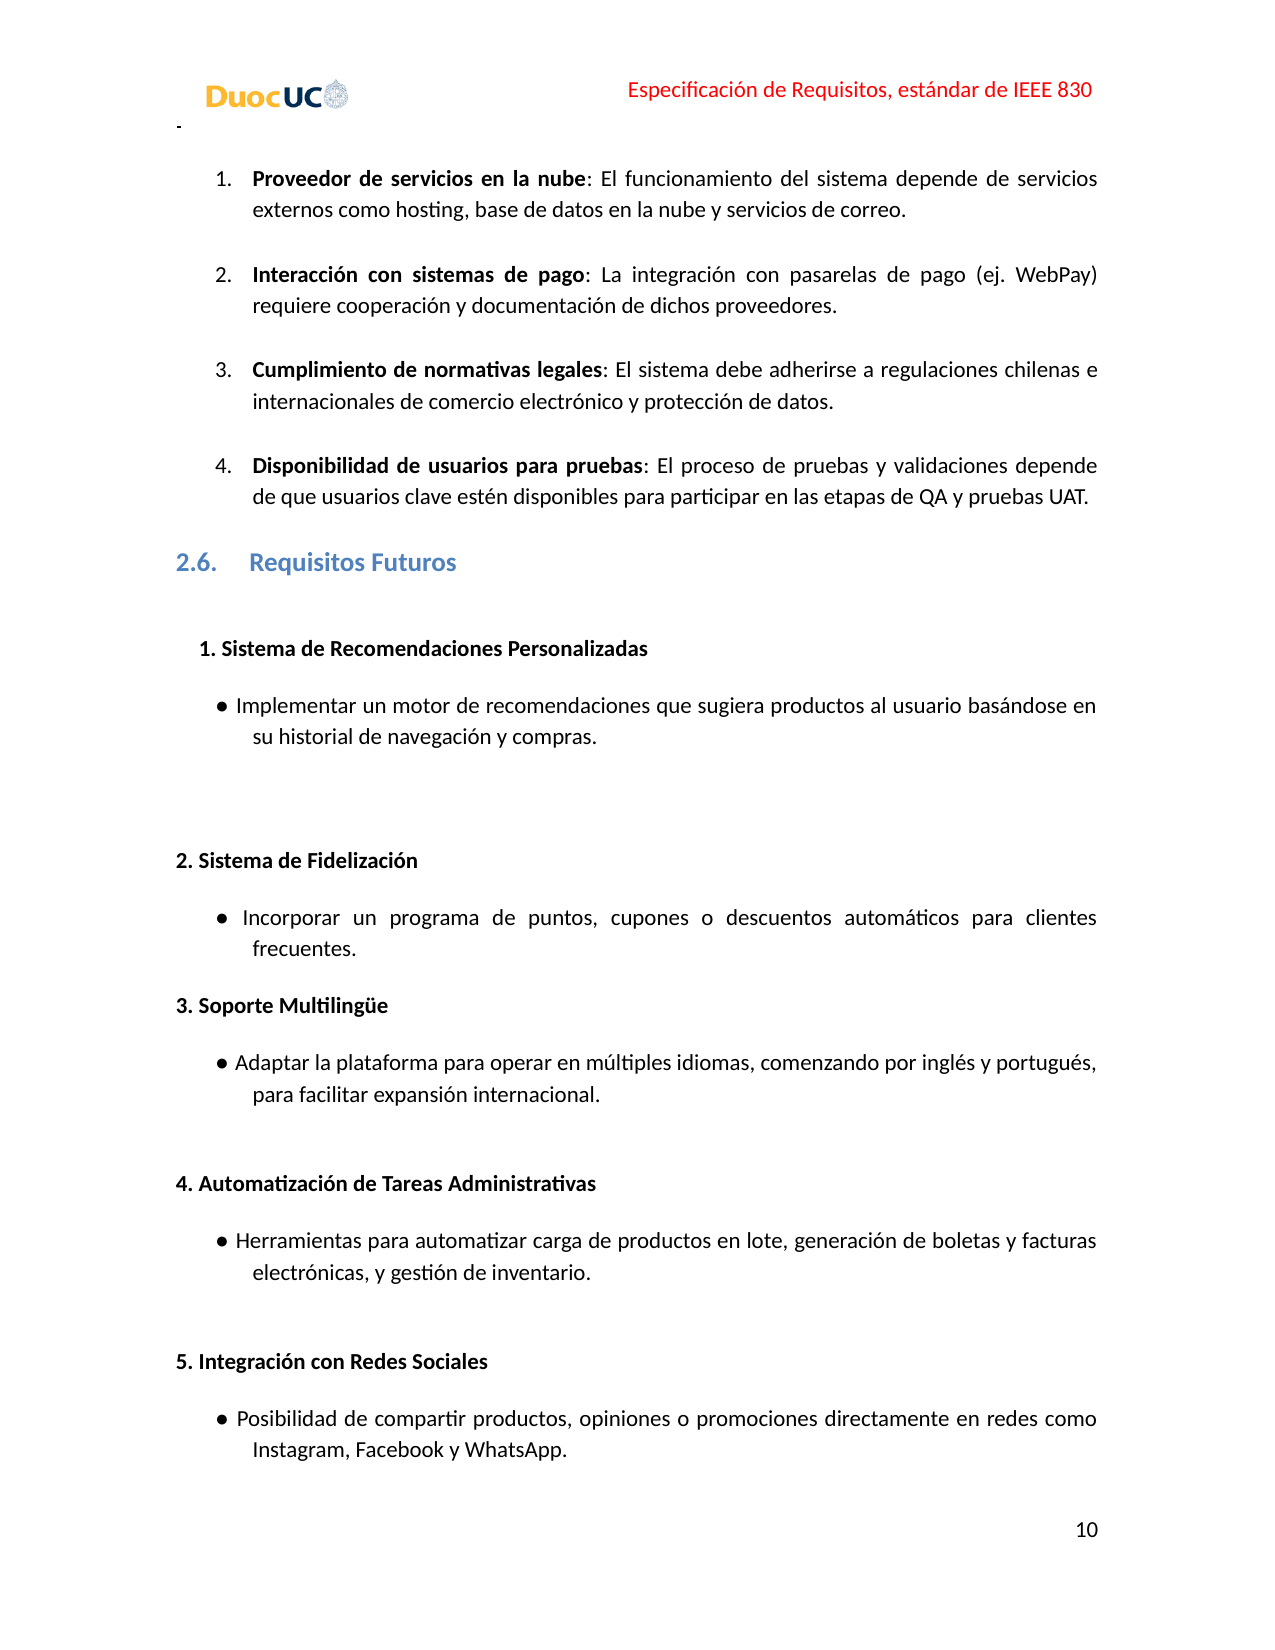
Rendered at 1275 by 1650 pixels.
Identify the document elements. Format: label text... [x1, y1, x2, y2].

subtitle 2. Sistema de Fidelización [176, 846, 1125, 874]
text ● Adaptar la plataforma para operar en múltiples idiomas, comenzando por inglés y portugués, para facilitar expansión internacional. [215, 1048, 1098, 1108]
picture [199, 76, 353, 111]
list Cumplimiento de normativas legales: El sistema debe adherirse a regulaciones chilenas e internacionales de comercio electrónico y protección de datos. [215, 355, 1098, 415]
text ● Implementar un motor de recomendaciones que sugiera productos al usuario basándose en su historial de navegación y compras. [215, 691, 1098, 751]
text ● Posibilidad de compartir productos, opiniones o promociones directamente en redes como Instagram, Facebook y WhatsApp. [215, 1404, 1098, 1463]
subtitle 5. Integración con Redes Sociales [176, 1347, 1125, 1375]
text ● Incorporar un programa de puntos, cupones o descuentos automáticos para clientes frecuentes. [215, 903, 1098, 962]
text ● Herramientas para automatizar carga de productos en lote, generación de boletas y facturas electrónicas, y gestión de inventario. [215, 1226, 1098, 1286]
list Proveedor de servicios en la nube: El funcionamiento del sistema depende de servicios externos como hosting, base de datos en la nube y servicios de correo. [215, 164, 1098, 223]
subtitle 4. Automatización de Tareas Administrativas [176, 1169, 1125, 1197]
list Disponibilidad de usuarios para pruebas: El proceso de pruebas y validaciones depende de que usuarios clave estén disponibles para participar en las etapas de QA y pruebas UAT. [215, 451, 1098, 510]
subtitle 1. Sistema de Recomendaciones Personalizadas [176, 634, 1125, 662]
list Interacción con sistemas de pago: La integración con pasarelas de pago (ej. WebPay) requiere cooperación y documentación de dichos proveedores. [215, 260, 1098, 319]
subtitle 2.6. Requisitos Futuros [176, 545, 1125, 578]
subtitle 3. Soporte Multilingüe [176, 991, 1125, 1019]
